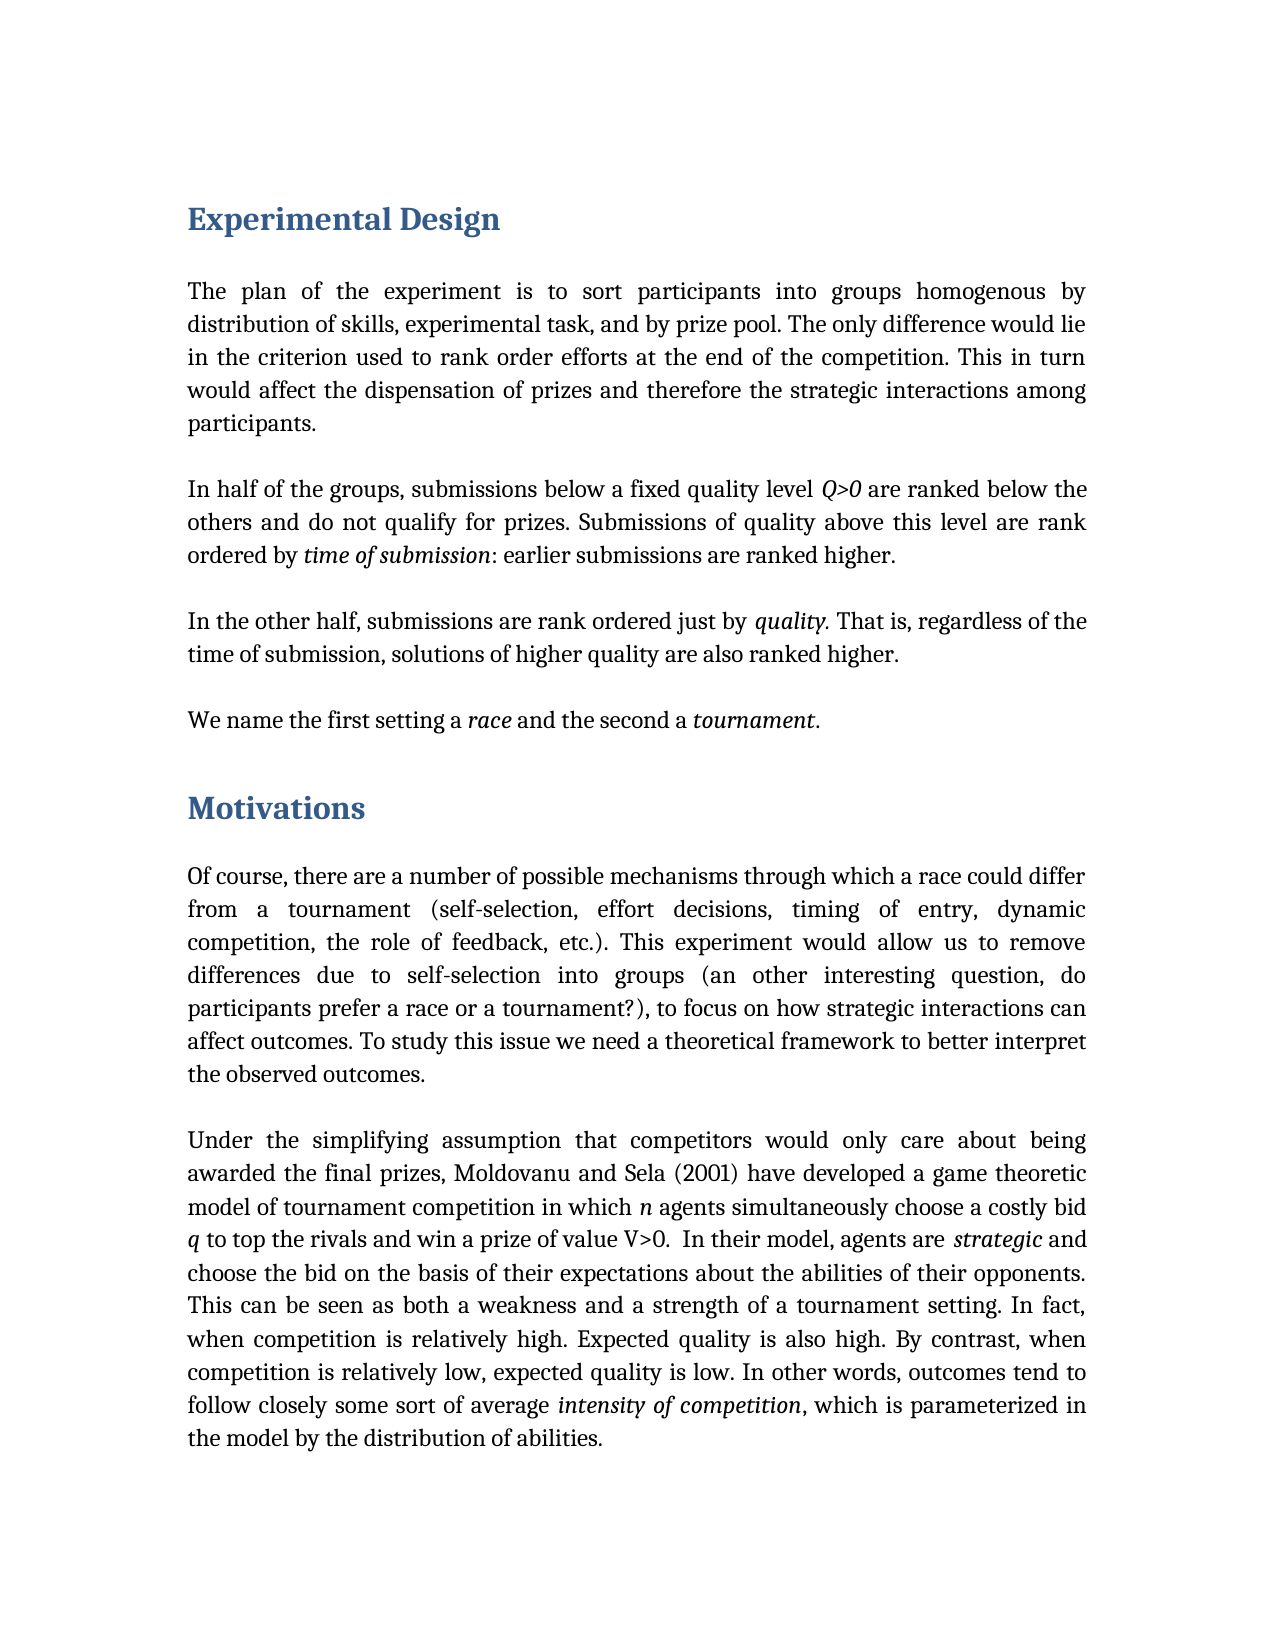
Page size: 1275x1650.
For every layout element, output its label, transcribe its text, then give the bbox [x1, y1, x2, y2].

text The plan of the experiment is to sort participants into groups homogenous by distribution of skills, experimental task, and by prize pool. The only difference would lie in the criterion used to rank order efforts at the end of the competition. This in turn would affect the dispensation of prizes and therefore the strategic interactions among participants. [187, 277, 1087, 438]
text In half of the groups, submissions below a fixed quality level Q>0 are ranked below the others and do not qualify for prizes. Submissions of quality above this level are rank ordered by time of submission: earlier submissions are ranked higher. [187, 475, 1087, 570]
text Under the simplifying assumption that competitors would only care about being awarded the final prizes, Moldovanu and Sela (2001) have developed a game theoretic model of tournament competition in which n agents simultaneously choose a costly bid q to top the rivals and win a prize of value V>0. In their model, agents are strategic and choose the bid on the basis of their expectations about the abilities of their opponents. This can be seen as both a weakness and a strength of a tournament setting. In fact, when competition is relatively high. Expected quality is also high. By contrast, when competition is relatively low, expected quality is low. In other words, outcomes tend to follow closely some sort of average intensity of competition, which is parameterized in the model by the distribution of abilities. [187, 1126, 1087, 1452]
text We name the first setting a race and the second a tournament. [187, 706, 1087, 735]
text In the other half, submissions are rank ordered just by quality. That is, regardless of the time of submission, solutions of higher quality are also ranked higher. [187, 607, 1087, 669]
subtitle Motivations [187, 789, 1087, 828]
subtitle Experimental Design [187, 200, 1087, 238]
text Of course, there are a number of possible mechanisms through which a race could differ from a tournament (self-selection, effort decisions, timing of entry, dynamic competition, the role of feedback, etc.). This experiment would allow us to remove differences due to self-selection into groups (an other interesting question, do participants prefer a race or a tournament?), to focus on how strategic interactions can affect outcomes. To study this issue we need a theoretical framework to better interpret the observed outcomes. [187, 862, 1087, 1089]
